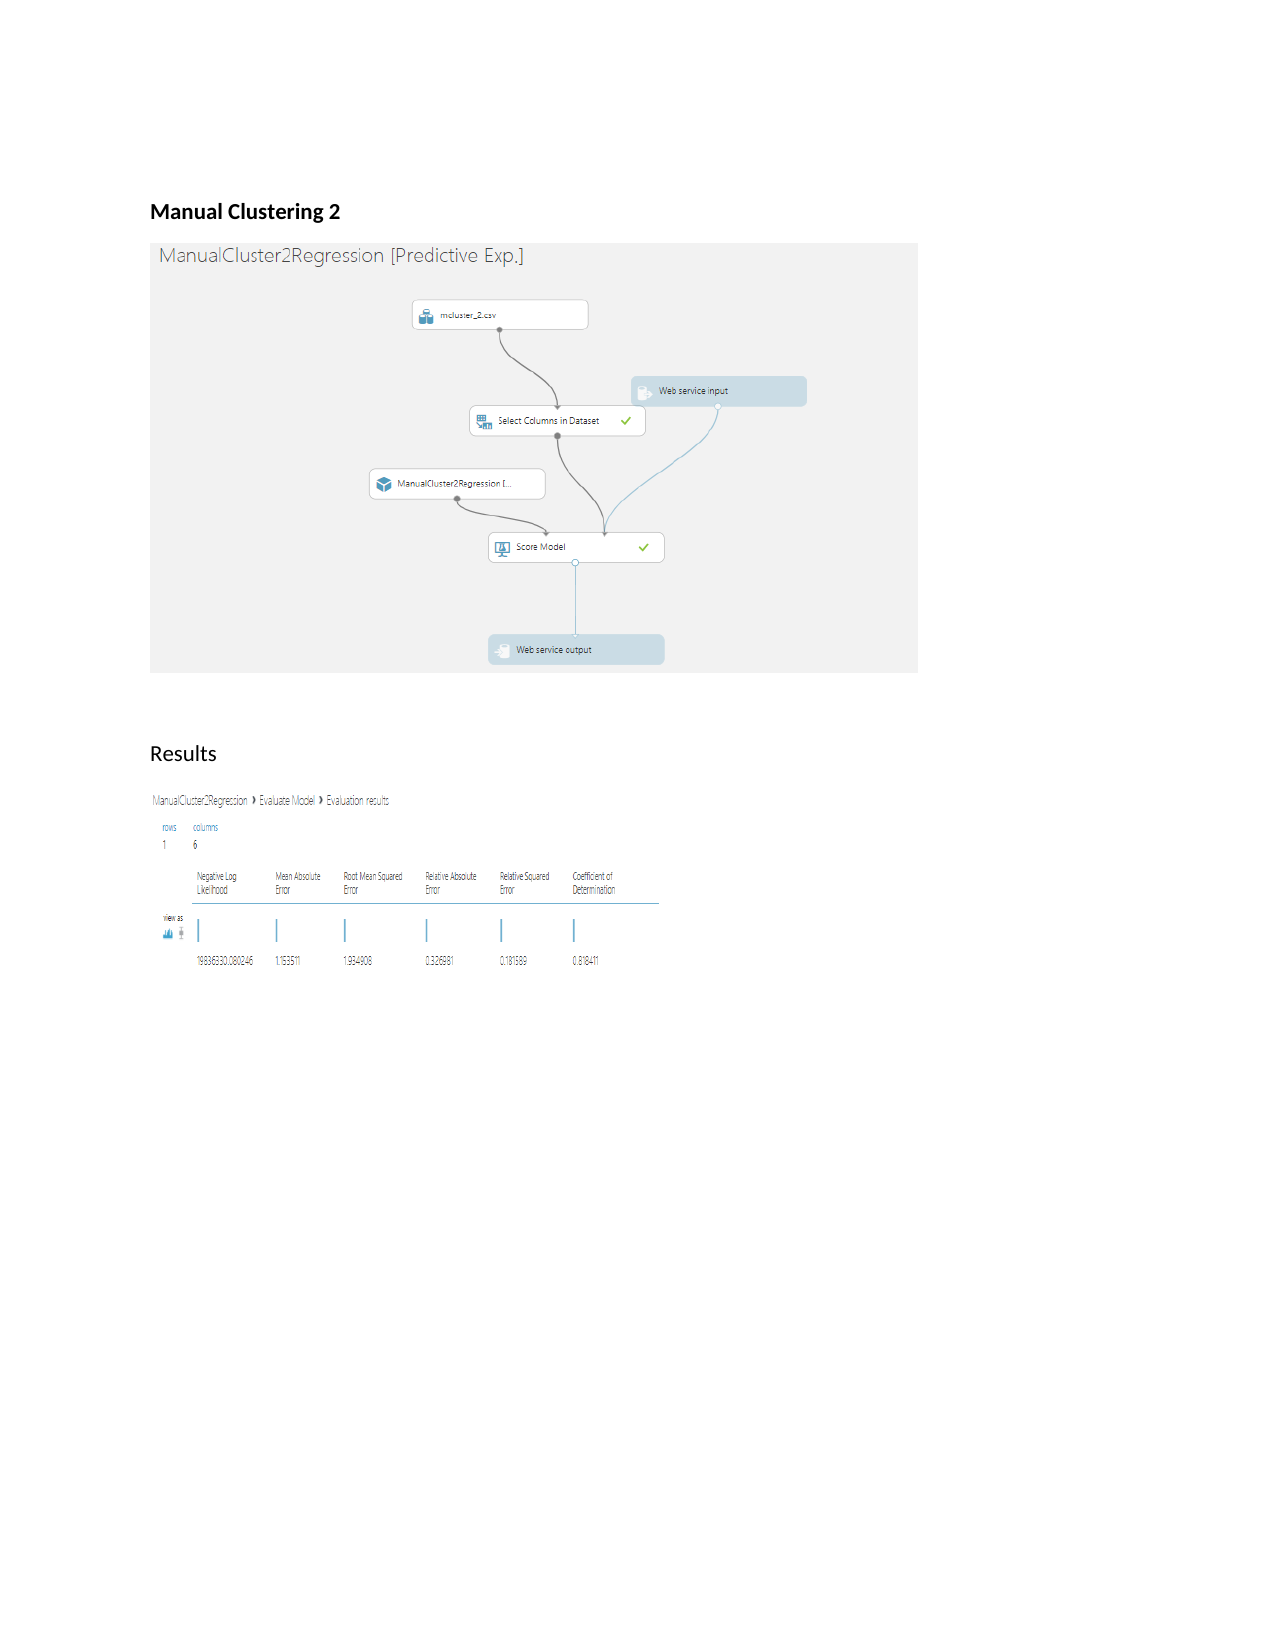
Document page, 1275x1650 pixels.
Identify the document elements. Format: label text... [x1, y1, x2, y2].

picture [150, 785, 664, 999]
picture [150, 243, 918, 673]
text Results [150, 739, 1125, 767]
text Manual Clustering 2 [150, 197, 1125, 225]
